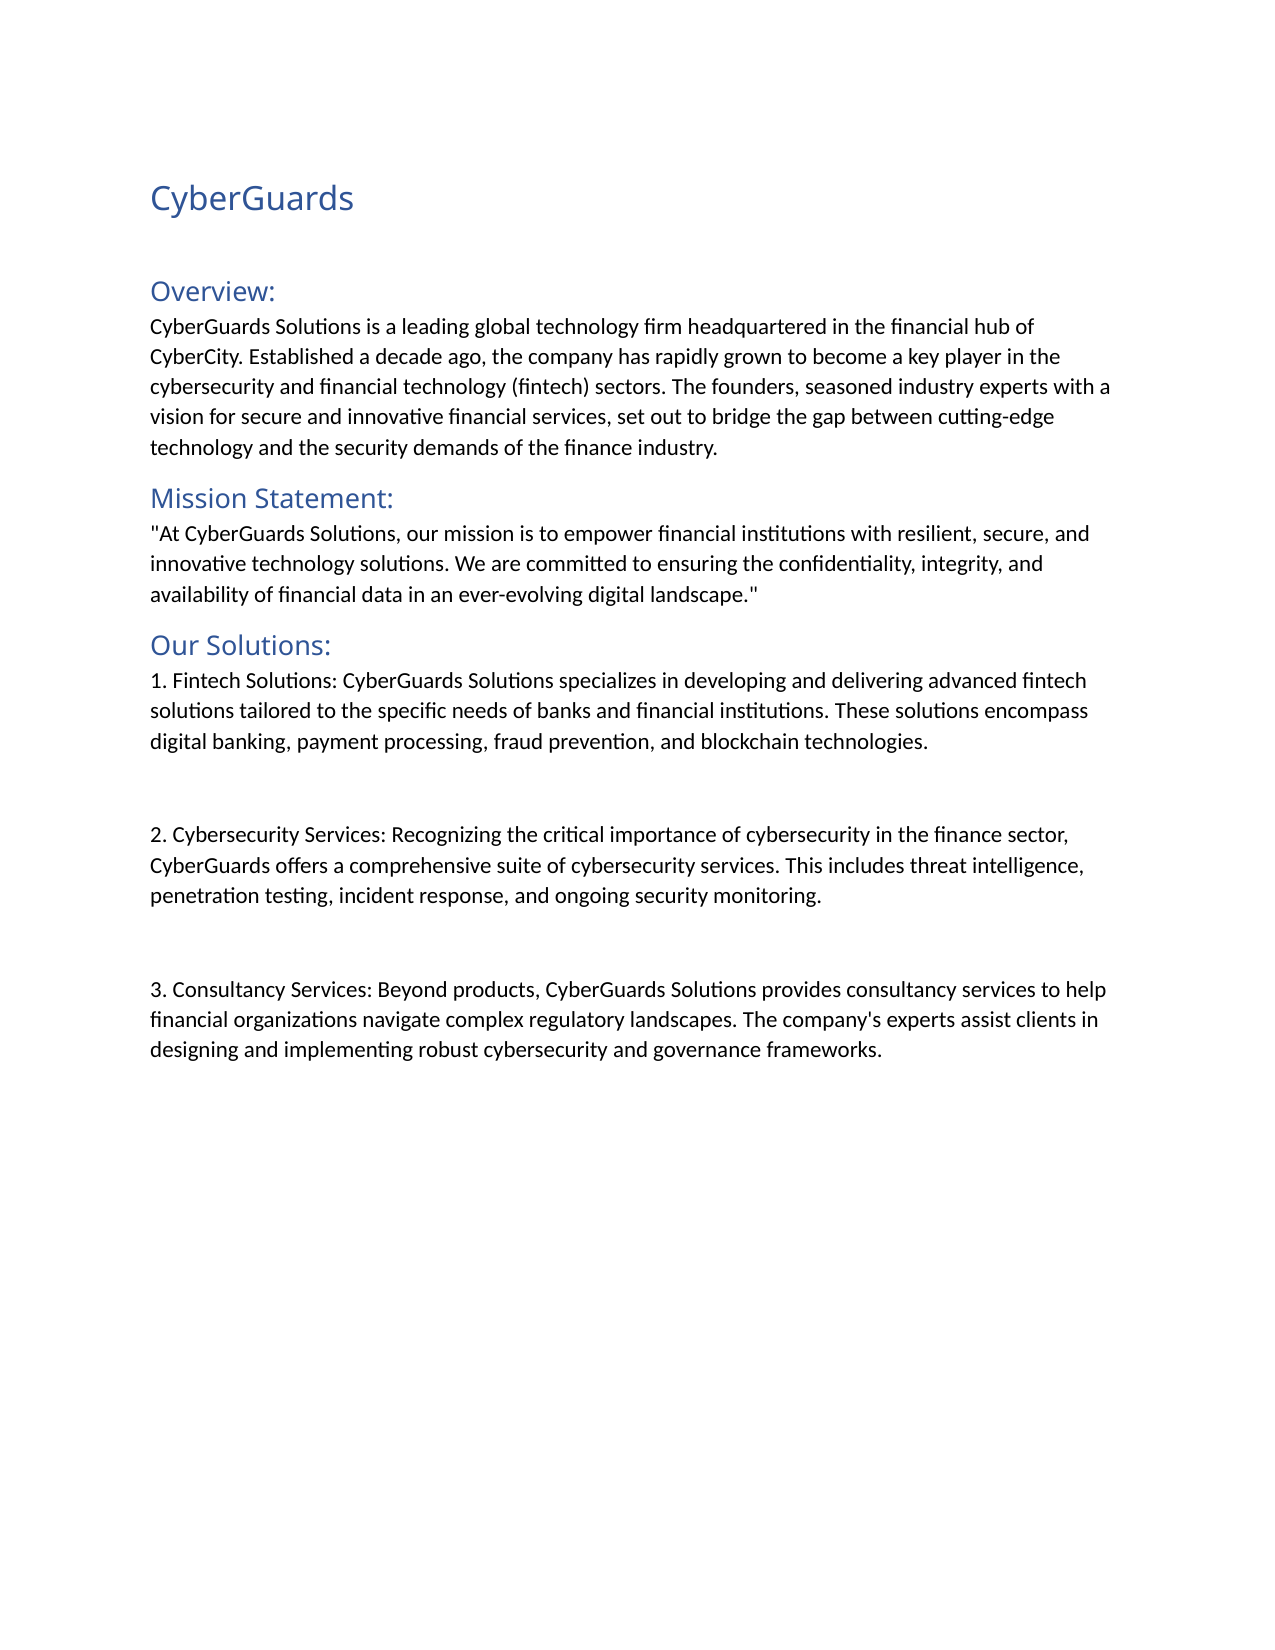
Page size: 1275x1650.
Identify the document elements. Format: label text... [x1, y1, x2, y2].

text "At CyberGuards Solutions, our mission is to empower financial institutions with resilient, secure, and innovative technology solutions. We are committed to ensuring the confidentiality, integrity, and availability of financial data in an ever-evolving digital landscape." [150, 519, 1125, 608]
subtitle Overview: [150, 272, 1125, 309]
text 3. Consultancy Services: Beyond products, CyberGuards Solutions provides consultancy services to help financial organizations navigate complex regulatory landscapes. The company's experts assist clients in designing and implementing robust cybersecurity and governance frameworks. [150, 975, 1125, 1063]
subtitle Our Solutions: [150, 627, 1125, 663]
text 1. Fintech Solutions: CyberGuards Solutions specializes in developing and delivering advanced fintech solutions tailored to the specific needs of banks and financial institutions. These solutions encompass digital banking, payment processing, fraud prevention, and blockchain technologies. [150, 666, 1125, 755]
subtitle Mission Statement: [150, 479, 1125, 516]
text CyberGuards Solutions is a leading global technology firm headquartered in the financial hub of CyberCity. Established a decade ago, the company has rapidly grown to become a key player in the cybersecurity and financial technology (fintech) sectors. The founders, seasoned industry experts with a vision for secure and innovative financial services, set out to bridge the gap between cutting-edge technology and the security demands of the finance industry. [150, 312, 1125, 461]
text 2. Cybersecurity Services: Recognizing the critical importance of cybersecurity in the finance sector, CyberGuards offers a comprehensive suite of cybersecurity services. This includes threat intelligence, penetration testing, incident response, and ongoing security monitoring. [150, 821, 1125, 909]
subtitle CyberGuards [150, 175, 1125, 220]
